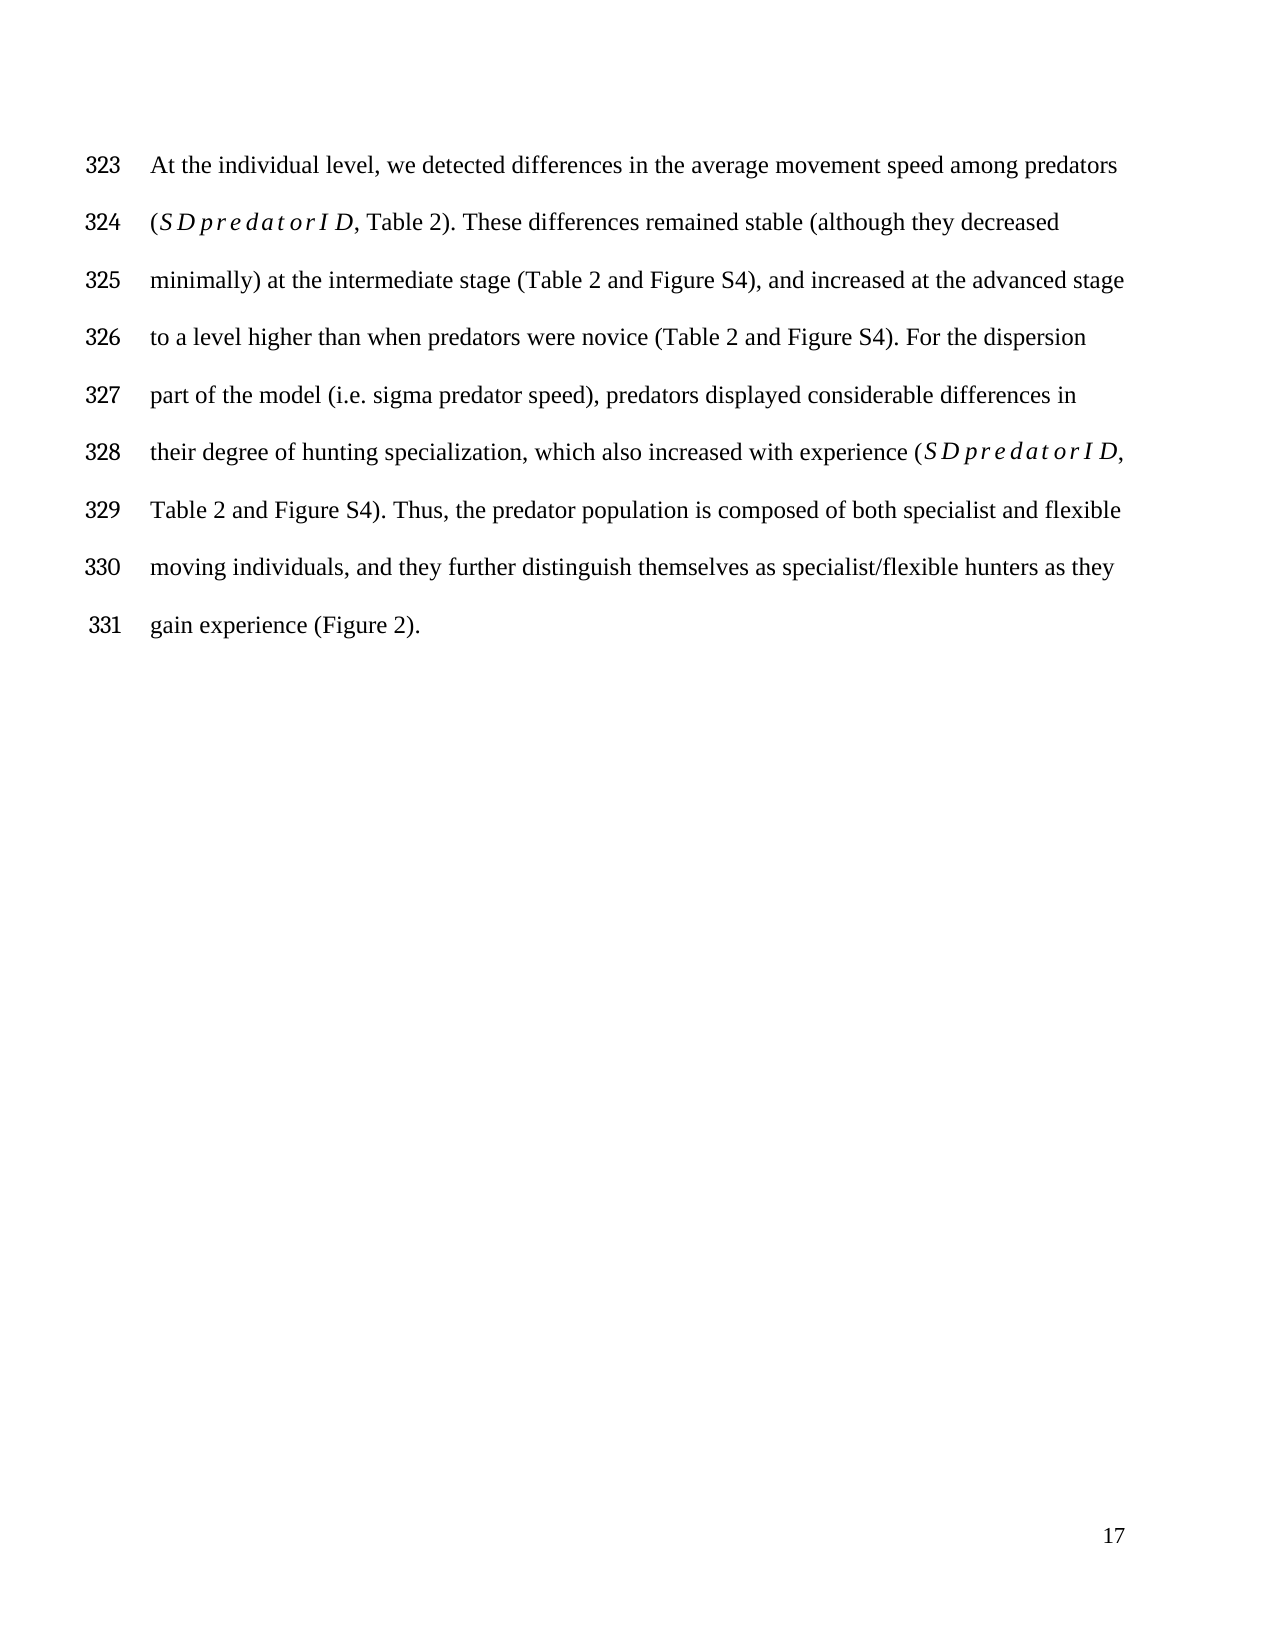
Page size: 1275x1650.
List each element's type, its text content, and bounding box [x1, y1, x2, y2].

text At the individual level, we detected differences in the average movement speed among predators (, Table 2). These differences remained stable (although they decreased minimally) at the intermediate stage (Table 2 and Figure S4), and increased at the advanced stage to a level higher than when predators were novice (Table 2 and Figure S4). For the dispersion part of the model (i.e. sigma predator speed), predators displayed considerable differences in their degree of hunting specialization, which also increased with experience (, Table 2 and Figure S4). Thus, the predator population is composed of both specialist and flexible moving individuals, and they further distinguish themselves as specialist/flexible hunters as they gain experience (Figure 2). [150, 150, 1125, 639]
